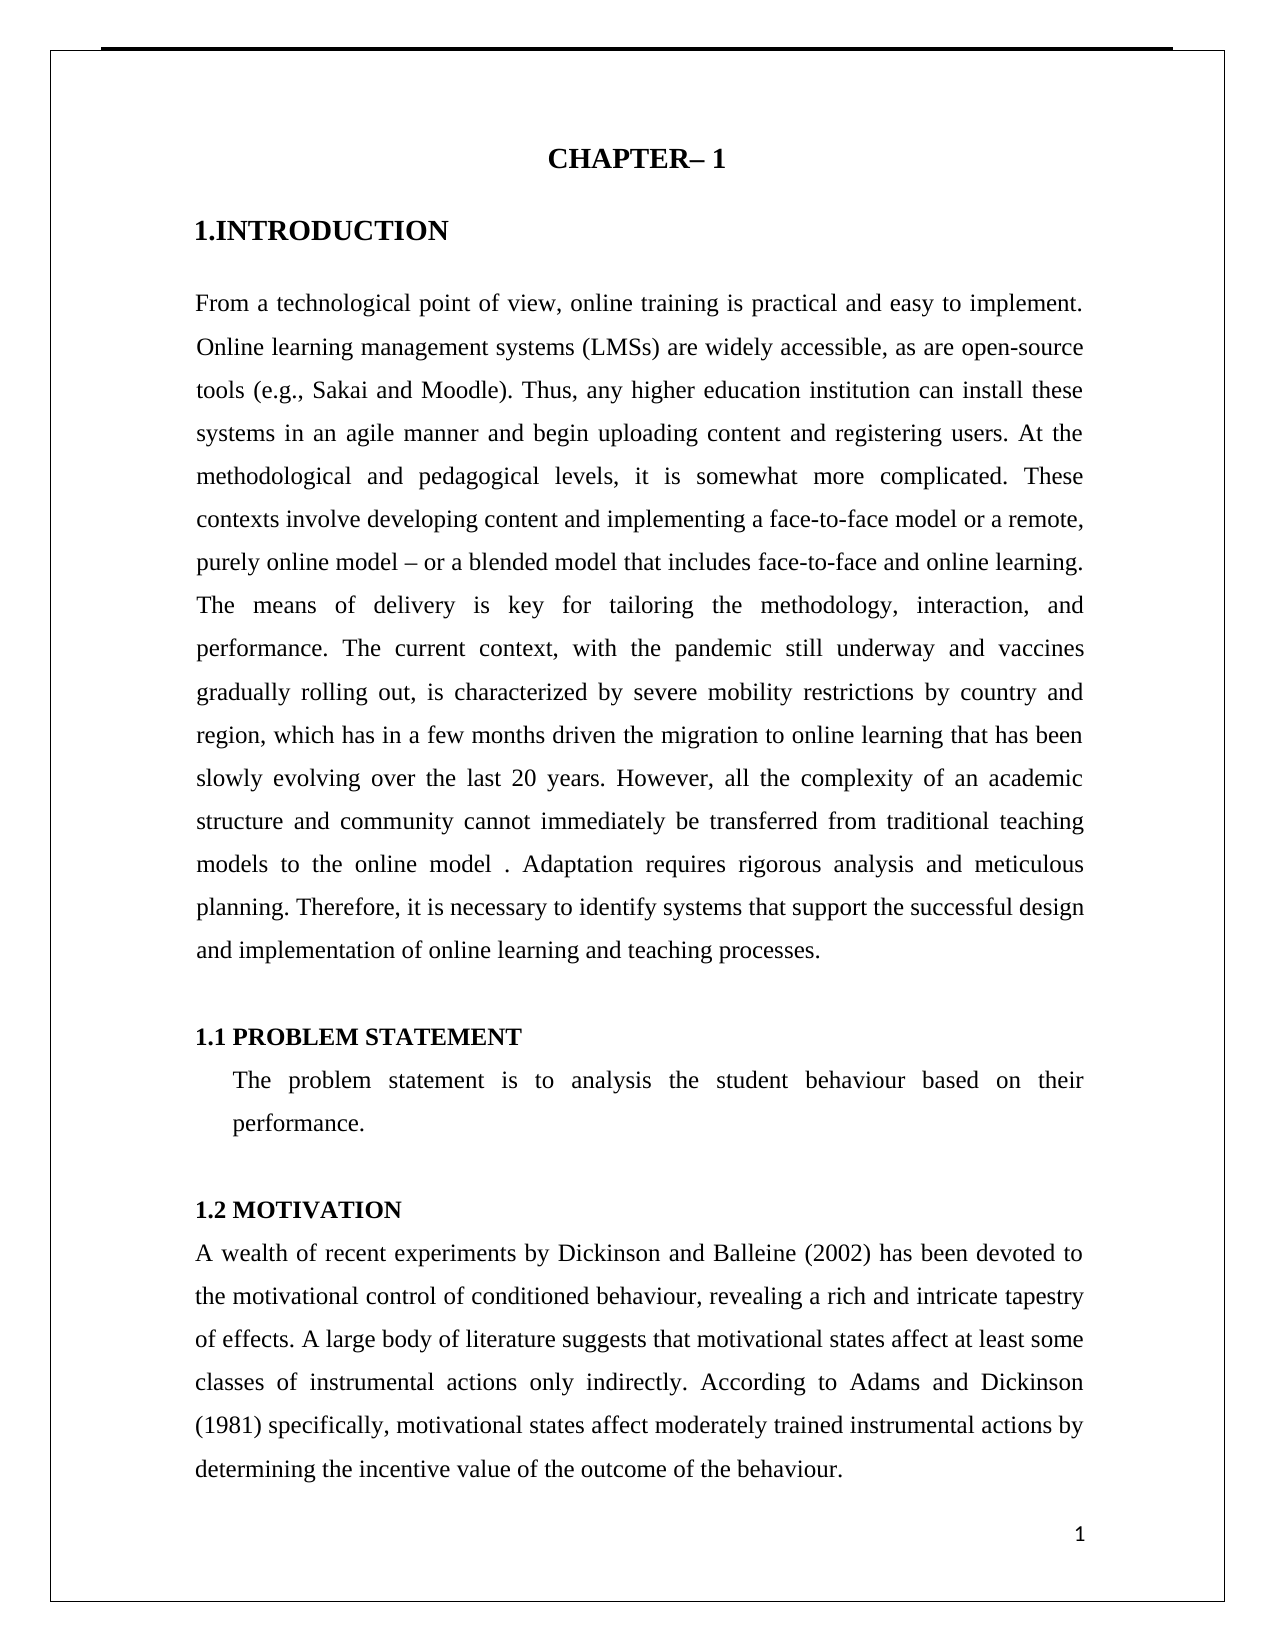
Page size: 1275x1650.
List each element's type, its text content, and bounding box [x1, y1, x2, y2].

list The problem statement is to analysis the student behaviour based on their performance. [232, 1065, 1085, 1137]
subtitle 1.INTRODUCTION [193, 213, 1085, 247]
text A wealth of recent experiments by Dickinson and Balleine (2002) has been devoted to the motivational control of conditioned behaviour, revealing a rich and intricate tapestry of effects. A large body of literature suggests that motivational states affect at least some classes of instrumental actions only indirectly. According to Adams and Dickinson (1981) specifically, motivational states affect moderately trained instrumental actions by determining the incentive value of the outcome of the behaviour. [195, 1238, 1085, 1482]
list PROBLEM STATEMENT [195, 1022, 1085, 1051]
text From a technological point of view, online training is practical and easy to implement. Online learning management systems (LMSs) are widely accessible, as are open-source tools (e.g., Sakai and Moodle). Thus, any higher education institution can install these systems in an agile manner and begin uploading content and registering users. At the methodological and pedagogical levels, it is somewhat more complicated. These contexts involve developing content and implementing a face-to-face model or a remote, purely online model – or a blended model that includes face-to-face and online learning. The means of delivery is key for tailoring the methodology, interaction, and performance. The current context, with the pandemic still underway and vaccines gradually rolling out, is characterized by severe mobility restrictions by country and region, which has in a few months driven the migration to online learning that has been slowly evolving over the last 20 years. However, all the complexity of an academic structure and community cannot immediately be transferred from traditional teaching models to the online model . Adaptation requires rigorous analysis and meticulous planning. Therefore, it is necessary to identify systems that support the successful design and implementation of online learning and teaching processes. [195, 288, 1085, 964]
list MOTIVATION [195, 1195, 1085, 1223]
text CHAPTER– 1 [195, 141, 1078, 174]
